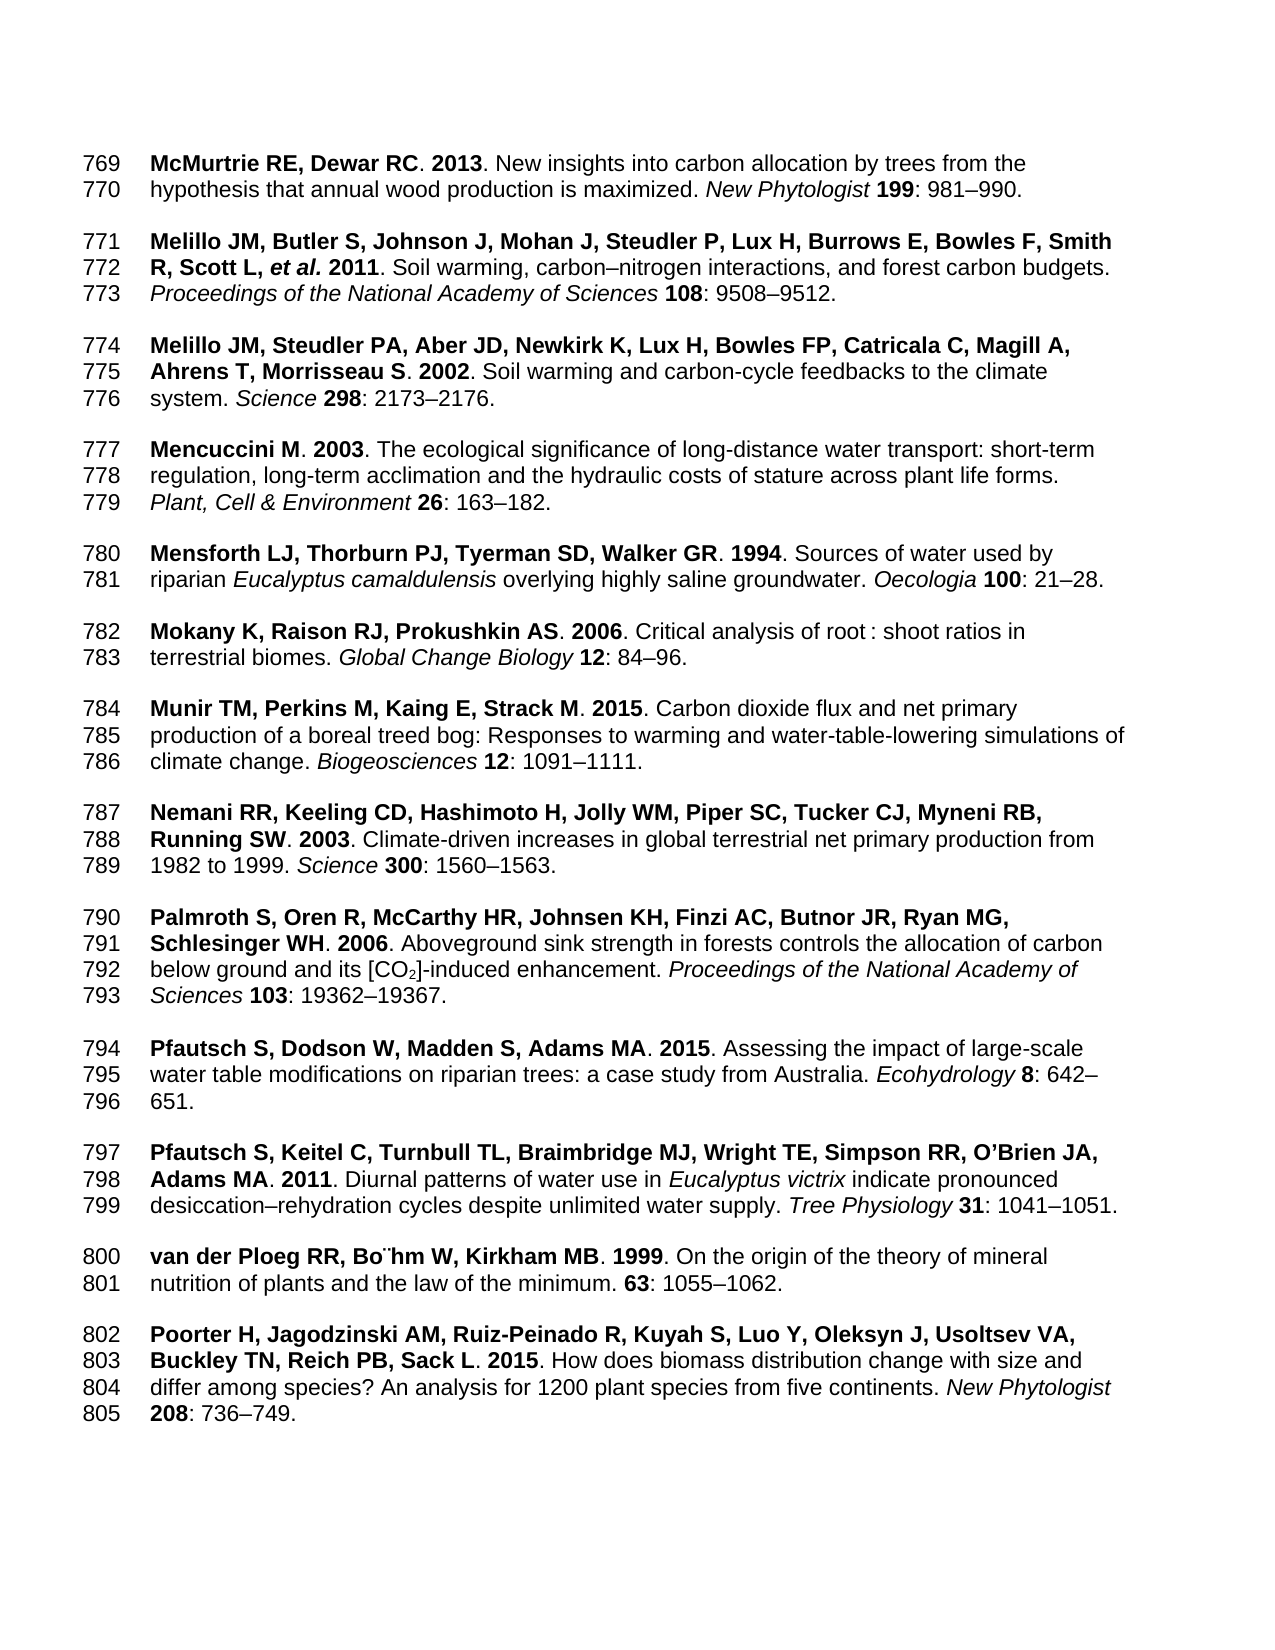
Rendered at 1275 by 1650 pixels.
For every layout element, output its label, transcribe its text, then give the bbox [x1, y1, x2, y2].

text Mokany K, Raison RJ, Prokushkin AS. 2006. Critical analysis of root : shoot ratios in terrestrial biomes. Global Change Biology 12: 84–96. [150, 618, 1125, 670]
text Mensforth LJ, Thorburn PJ, Tyerman SD, Walker GR. 1994. Sources of water used by riparian Eucalyptus camaldulensis overlying highly saline groundwater. Oecologia 100: 21–28. [150, 540, 1125, 593]
text Nemani RR, Keeling CD, Hashimoto H, Jolly WM, Piper SC, Tucker CJ, Myneni RB, Running SW. 2003. Climate-driven increases in global terrestrial net primary production from 1982 to 1999. Science 300: 1560–1563. [150, 799, 1125, 878]
text van der Ploeg RR, Bo¨hm W, Kirkham MB. 1999. On the origin of the theory of mineral nutrition of plants and the law of the minimum. 63: 1055–1062. [150, 1243, 1125, 1296]
text Munir TM, Perkins M, Kaing E, Strack M. 2015. Carbon dioxide flux and net primary production of a boreal treed bog: Responses to warming and water-table-lowering simulations of climate change. Biogeosciences 12: 1091–1111. [150, 695, 1125, 774]
text Palmroth S, Oren R, McCarthy HR, Johnsen KH, Finzi AC, Butnor JR, Ryan MG, Schlesinger WH. 2006. Aboveground sink strength in forests controls the allocation of carbon below ground and its [CO2]-induced enhancement. Proceedings of the National Academy of Sciences 103: 19362–19367. [150, 903, 1125, 1009]
text Pfautsch S, Keitel C, Turnbull TL, Braimbridge MJ, Wright TE, Simpson RR, O’Brien JA, Adams MA. 2011. Diurnal patterns of water use in Eucalyptus victrix indicate pronounced desiccation–rehydration cycles despite unlimited water supply. Tree Physiology 31: 1041–1051. [150, 1139, 1125, 1218]
text McMurtrie RE, Dewar RC. 2013. New insights into carbon allocation by trees from the hypothesis that annual wood production is maximized. New Phytologist 199: 981–990. [150, 150, 1125, 203]
text Pfautsch S, Dodson W, Madden S, Adams MA. 2015. Assessing the impact of large‐scale water table modifications on riparian trees: a case study from Australia. Ecohydrology 8: 642–651. [150, 1034, 1125, 1114]
text Mencuccini M. 2003. The ecological significance of long-distance water transport: short-term regulation, long-term acclimation and the hydraulic costs of stature across plant life forms. Plant, Cell & Environment 26: 163–182. [150, 436, 1125, 515]
text Poorter H, Jagodzinski AM, Ruiz-Peinado R, Kuyah S, Luo Y, Oleksyn J, Usoltsev VA, Buckley TN, Reich PB, Sack L. 2015. How does biomass distribution change with size and differ among species? An analysis for 1200 plant species from five continents. New Phytologist 208: 736–749. [150, 1321, 1125, 1426]
text Melillo JM, Steudler PA, Aber JD, Newkirk K, Lux H, Bowles FP, Catricala C, Magill A, Ahrens T, Morrisseau S. 2002. Soil warming and carbon-cycle feedbacks to the climate system. Science 298: 2173–2176. [150, 332, 1125, 411]
text Melillo JM, Butler S, Johnson J, Mohan J, Steudler P, Lux H, Burrows E, Bowles F, Smith R, Scott L, et al. 2011. Soil warming, carbon–nitrogen interactions, and forest carbon budgets. Proceedings of the National Academy of Sciences 108: 9508–9512. [150, 228, 1125, 307]
